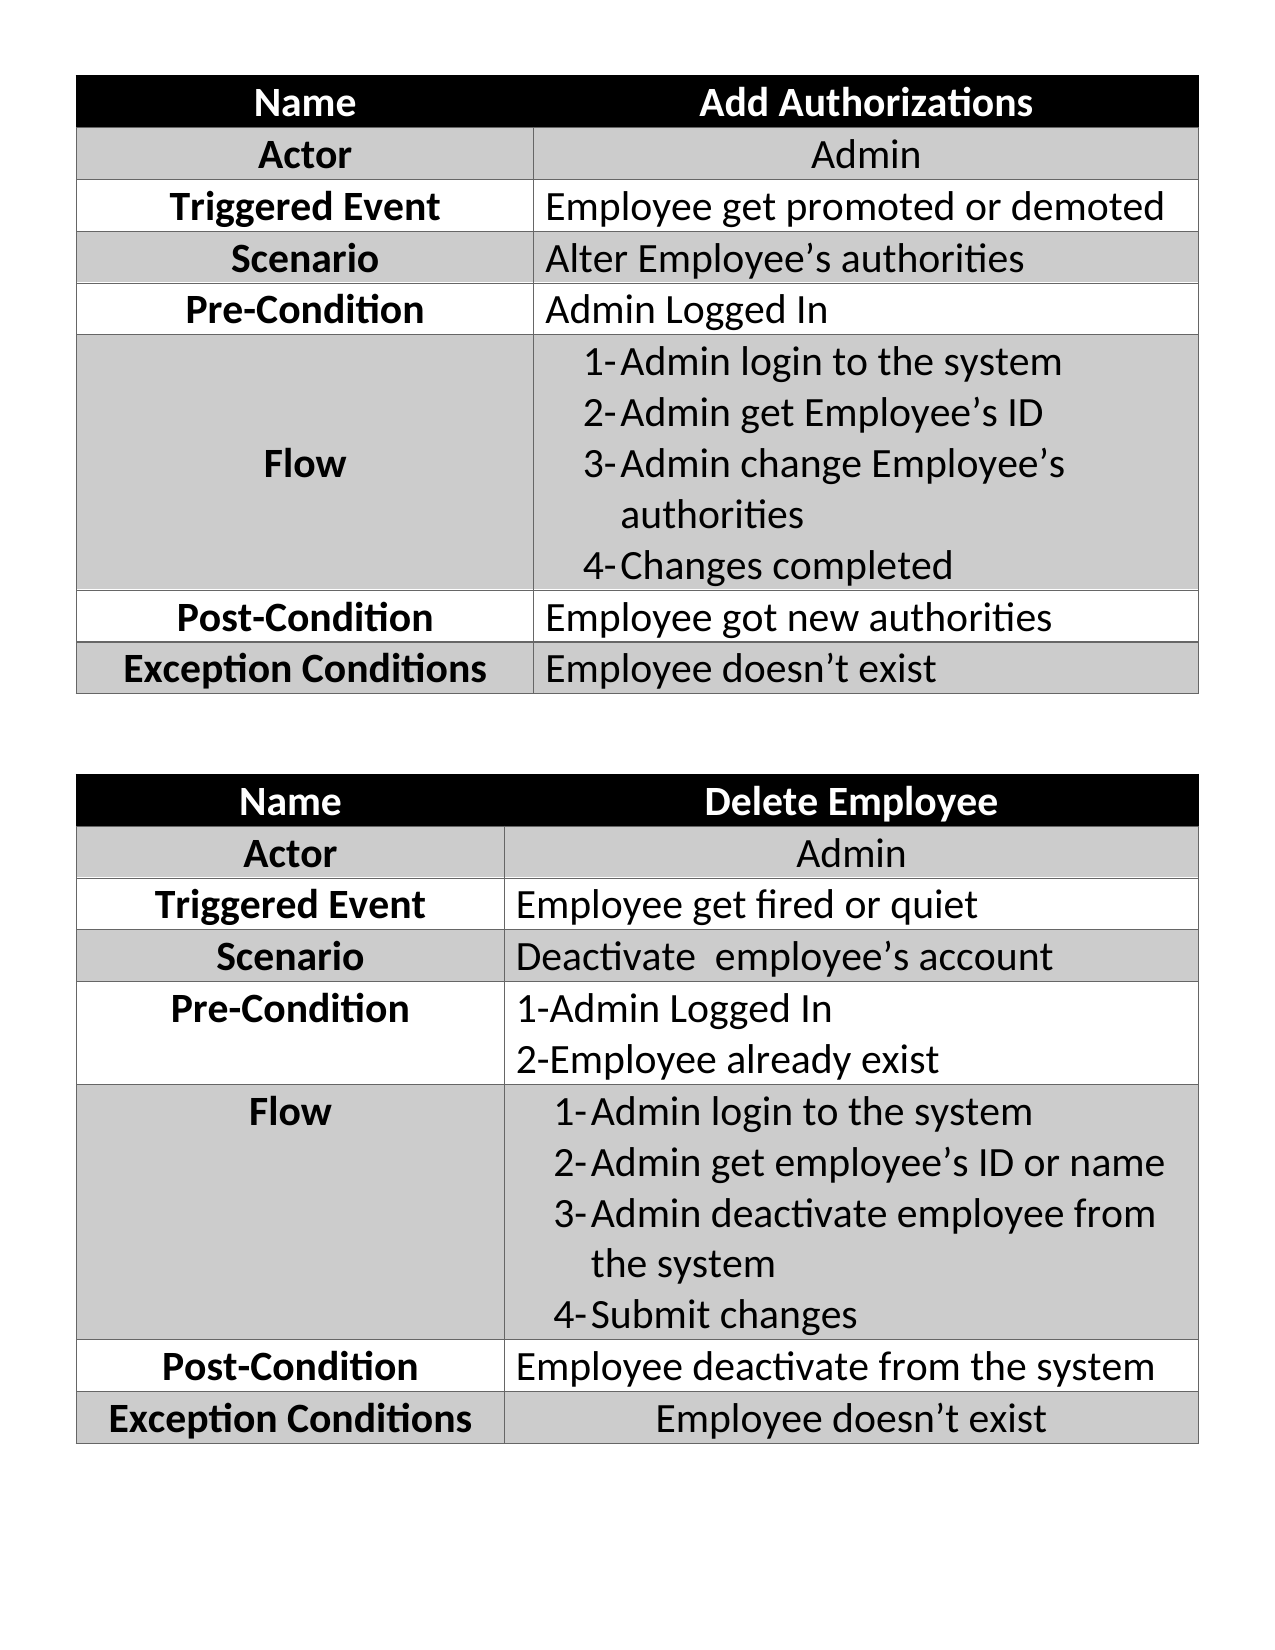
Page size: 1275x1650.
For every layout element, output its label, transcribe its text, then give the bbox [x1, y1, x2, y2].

table_cell Admin [505, 827, 1198, 877]
table_cell Employee doesn’t exist [505, 1392, 1198, 1443]
table_header Name [77, 775, 504, 826]
table_cell Admin [534, 128, 1198, 179]
table_cell Admin login to the system Admin get Employee’s ID Admin change Employee’s authorities Changes completed [534, 335, 1198, 589]
table_cell Admin Logged In [534, 284, 1198, 334]
table_cell Post-Condition [77, 591, 533, 641]
table_cell Pre-Condition [77, 982, 504, 1084]
table_cell Actor [77, 128, 533, 179]
table_cell 1-Admin Logged In 2-Employee already exist [505, 982, 1198, 1084]
table_cell Employee deactivate from the system [505, 1340, 1198, 1391]
table_cell Exception Conditions [77, 643, 533, 693]
table_cell Employee get promoted or demoted [534, 180, 1198, 231]
table_cell Alter Employee’s authorities [534, 232, 1198, 282]
table_cell Admin login to the system Admin get employee’s ID or name Admin deactivate employee from the system Submit changes [505, 1085, 1198, 1339]
table_header Name [77, 76, 533, 127]
table_cell Employee get fired or quiet [505, 879, 1198, 929]
table_cell Triggered Event [77, 180, 533, 231]
table_cell Deactivate employee’s account [505, 930, 1198, 981]
table_cell Pre-Condition [77, 284, 533, 334]
table_cell Flow [77, 1085, 504, 1339]
table_cell Scenario [77, 930, 504, 981]
table_cell Scenario [77, 232, 533, 282]
table_cell Triggered Event [77, 879, 504, 929]
table_header Delete Employee [505, 775, 1198, 826]
table_header Add Authorizations [534, 76, 1198, 127]
table_cell Actor [77, 827, 504, 877]
table_cell Employee got new authorities [534, 591, 1198, 641]
table_cell Post-Condition [77, 1340, 504, 1391]
table_cell Employee doesn’t exist [534, 643, 1198, 693]
table_cell Flow [77, 335, 533, 589]
table_cell Exception Conditions [77, 1392, 504, 1443]
